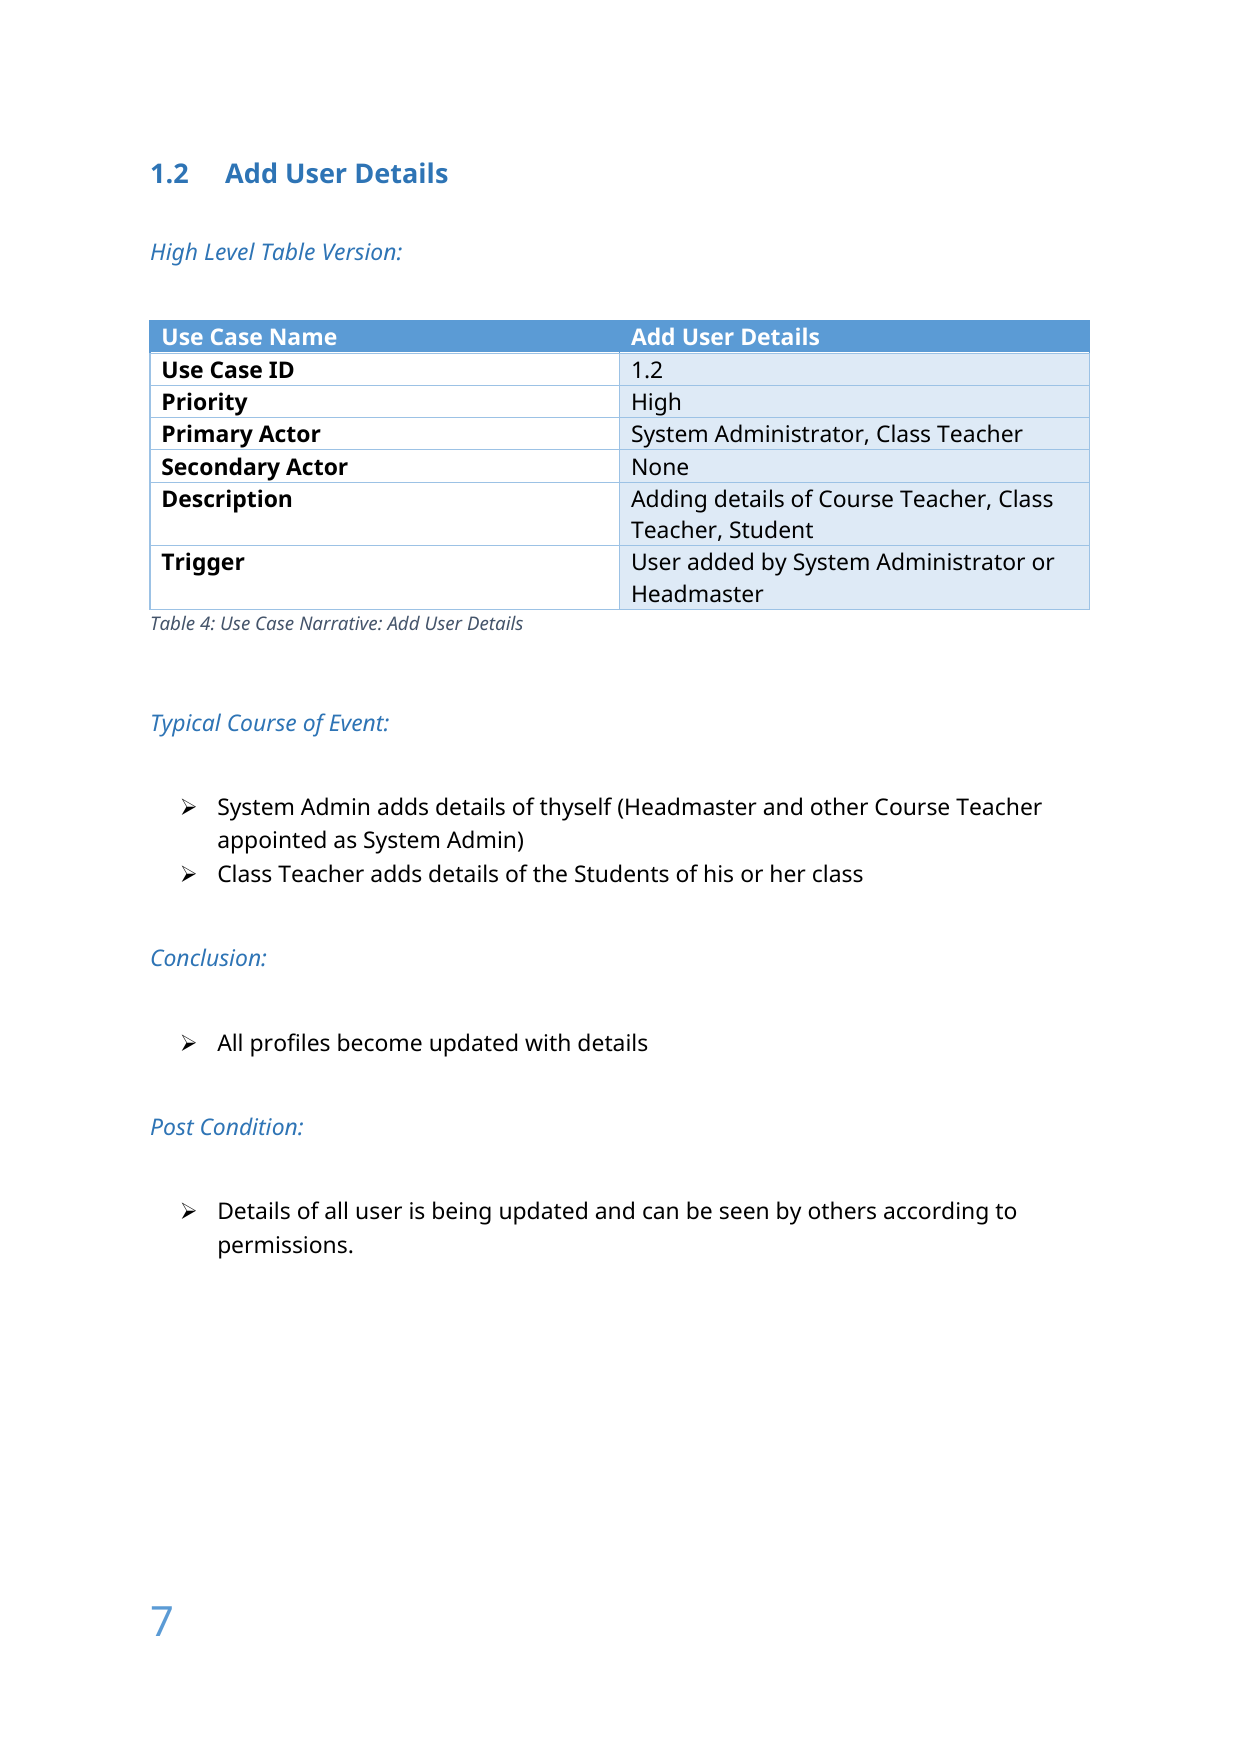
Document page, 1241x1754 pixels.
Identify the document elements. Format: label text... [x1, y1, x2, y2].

table_cell Use Case ID [151, 354, 619, 385]
table_cell System Administrator, Class Teacher [620, 418, 1089, 449]
table_cell Trigger [151, 546, 619, 609]
table_header Add User Details [620, 321, 1089, 352]
table_cell User added by System Administrator or Headmaster [620, 546, 1089, 609]
table_cell Adding details of Course Teacher, Class Teacher, Student [620, 483, 1089, 545]
table_cell Secondary Actor [151, 450, 619, 482]
table_cell High [620, 386, 1089, 417]
table_cell Description [151, 483, 619, 545]
text Table 4: Use Case Narrative: Add User Details [150, 610, 1090, 635]
list Details of all user is being updated and can be seen by others according to permissions. [179, 1195, 1090, 1260]
subtitle Add User Details [150, 154, 1090, 191]
subtitle Typical Course of Event: [150, 707, 1090, 738]
table_cell None [620, 450, 1089, 482]
subtitle Conclusion: [150, 942, 1090, 974]
table_cell 1.2 [620, 354, 1089, 385]
subtitle Post Condition: [150, 1111, 1090, 1142]
table_header Use Case Name [151, 321, 619, 352]
subtitle High Level Table Version: [150, 236, 1090, 267]
table_cell Priority [151, 386, 619, 417]
table_cell Primary Actor [151, 418, 619, 449]
list System Admin adds details of thyself (Headmaster and other Course Teacher appointed as System Admin) [179, 791, 1090, 856]
list All profiles become updated with details [179, 1027, 1090, 1058]
list Class Teacher adds details of the Students of his or her class [179, 858, 1090, 889]
